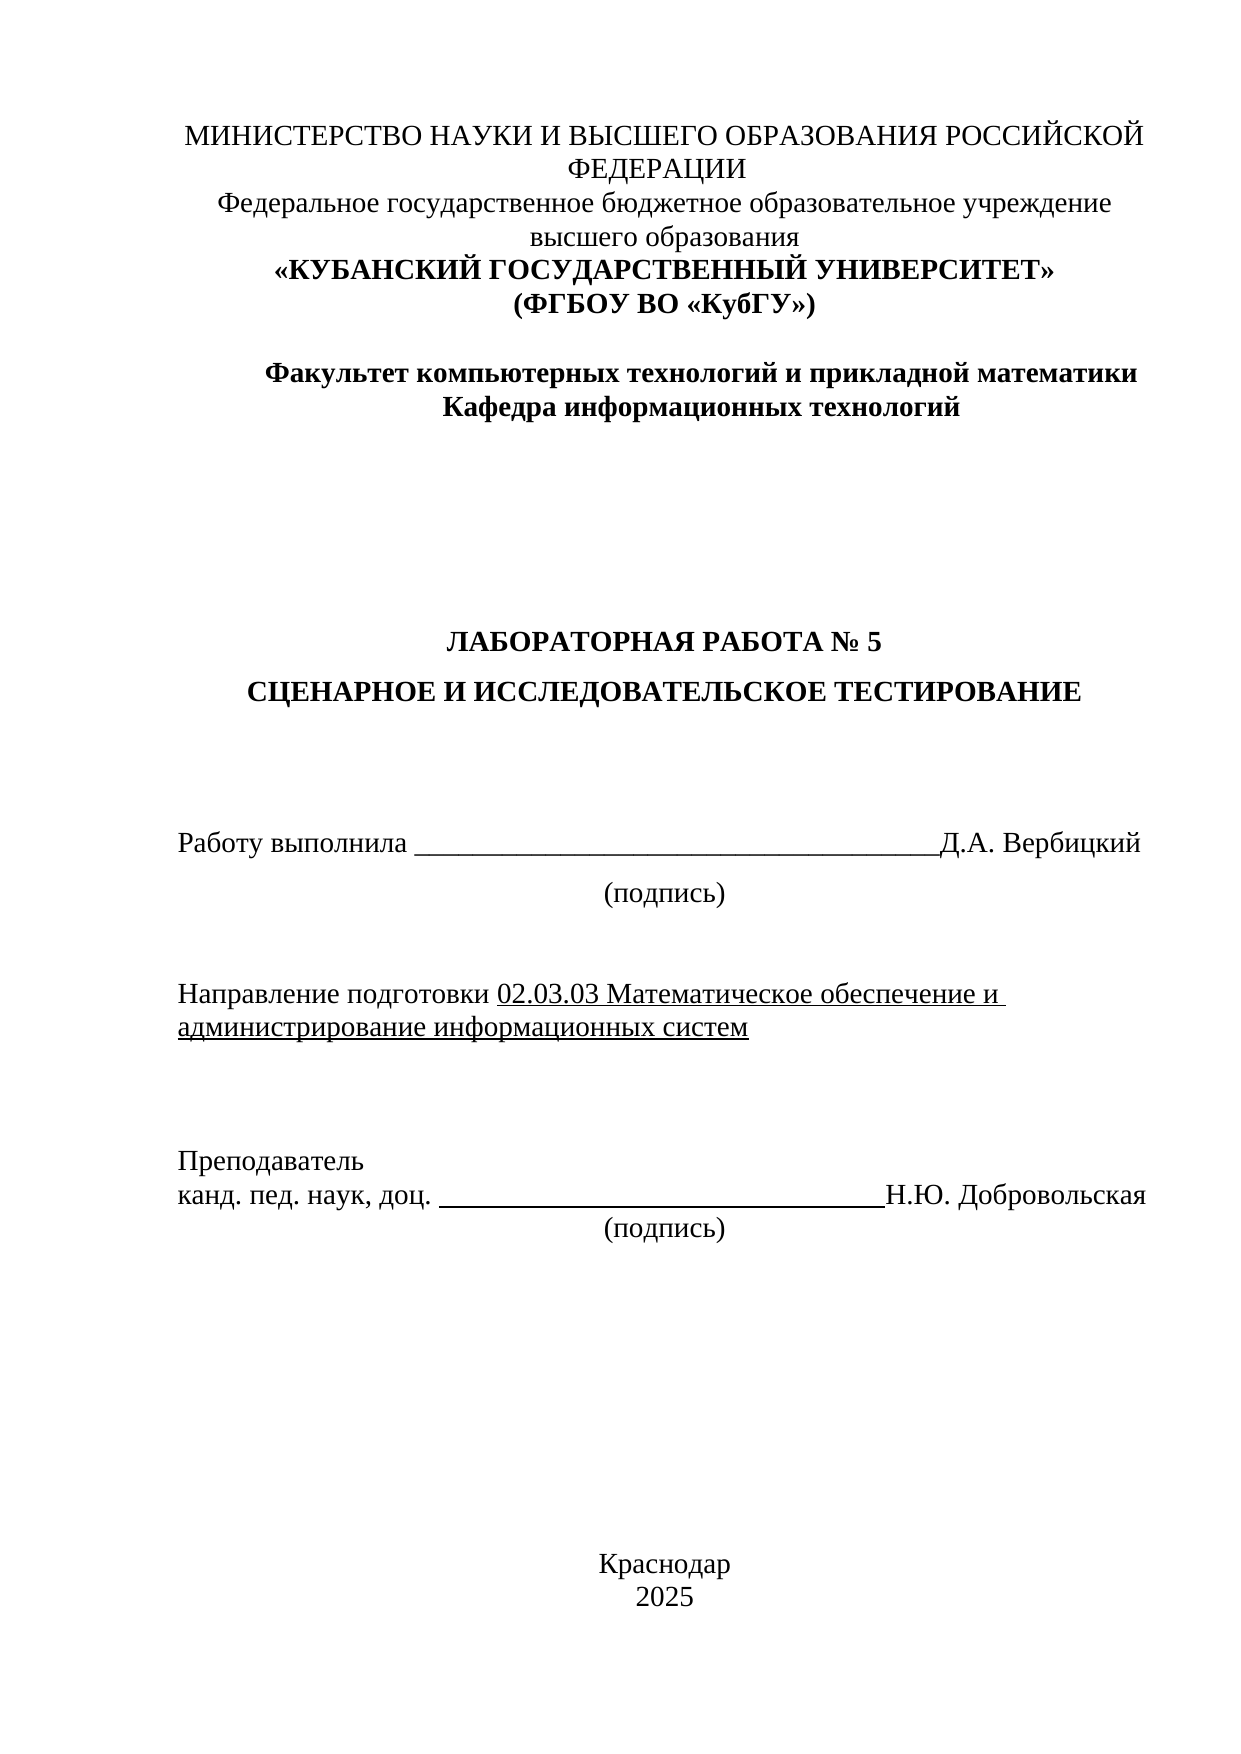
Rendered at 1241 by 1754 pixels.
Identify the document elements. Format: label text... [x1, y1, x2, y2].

text 2025 [177, 1579, 1152, 1613]
text «КУБАНСКИЙ ГОСУДАРСТВЕННЫЙ УНИВЕРСИТЕТ» [177, 252, 1152, 286]
text Факультет компьютерных технологий и прикладной математики [177, 356, 1152, 389]
text Федеральное государственное бюджетное образовательное учреждение [177, 185, 1152, 219]
text (подпись) [177, 1211, 1152, 1244]
text Краснодар [177, 1546, 1152, 1579]
text высшего образования [177, 219, 1152, 252]
text канд. пед. наук, доц. Н.Ю. Добровольская [177, 1177, 1152, 1211]
text Направление подготовки 02.03.03 Математическое обеспечение и администрирование информационных систем [177, 976, 1152, 1043]
text Работу выполнила ____________________________________Д.А. Вербицкий [177, 825, 1152, 859]
text (ФГБОУ ВО «КубГУ») [177, 286, 1152, 319]
text Преподаватель [177, 1143, 1152, 1177]
text ЛАБОРАТОРНАЯ РАБОТА № 5 [177, 624, 1152, 657]
text МИНИСТЕРСТВО НАУКИ И ВЫСШЕГО ОБРАЗОВАНИЯ РОССИЙСКОЙ ФЕДЕРАЦИИ [162, 118, 1152, 185]
text (подпись) [177, 875, 1152, 909]
text СЦЕНАРНОЕ И ИССЛЕДОВАТЕЛЬСКОЕ ТЕСТИРОВАНИЕ [177, 674, 1152, 708]
text Кафедра информационных технологий [177, 389, 1152, 423]
